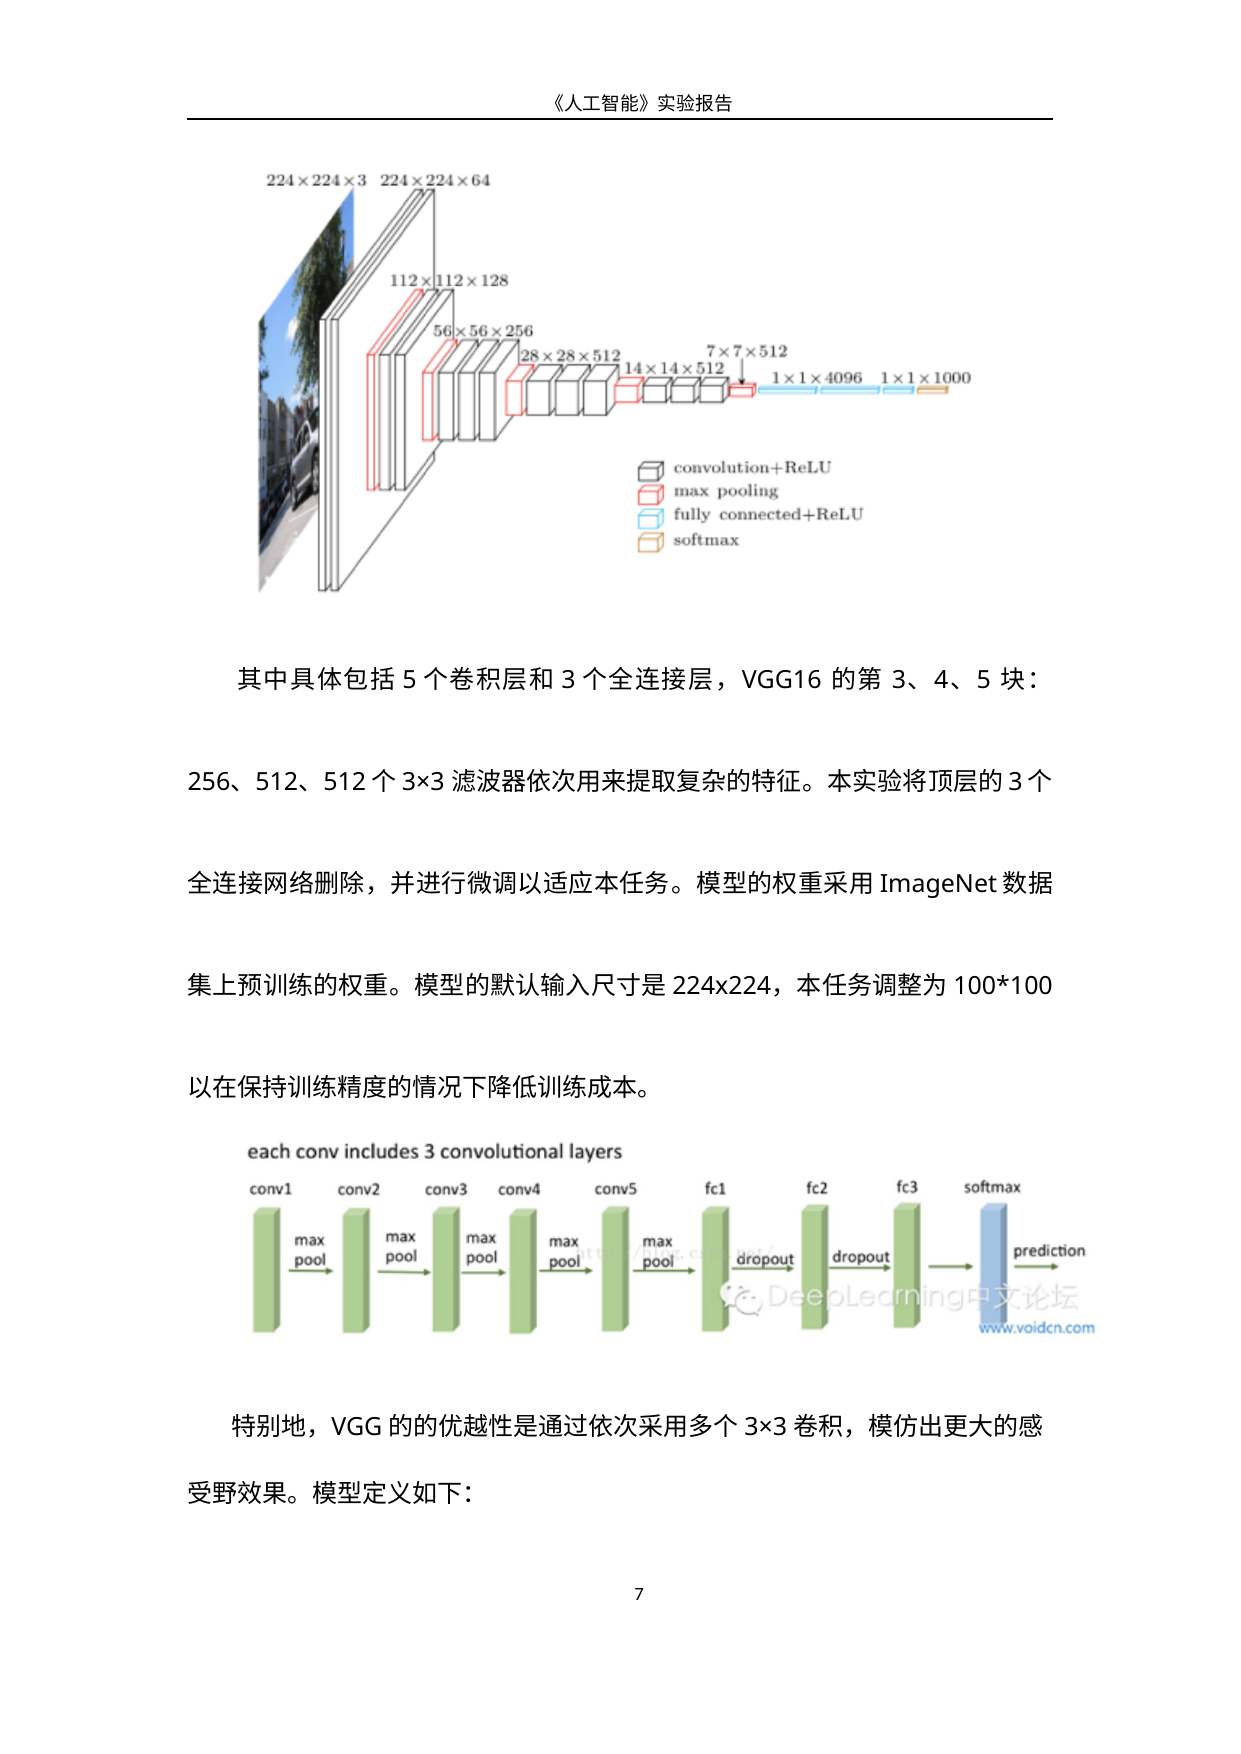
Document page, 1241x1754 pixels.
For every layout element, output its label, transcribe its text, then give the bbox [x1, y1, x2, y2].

picture [237, 1137, 1103, 1343]
text 特别地，VGG 的的优越性是通过依次采用多个 3×3 卷积，模仿出更大的感受野效果。模型定义如下： [187, 1390, 1053, 1526]
text 其中具体包括5个卷积层和3个全连接层，VGG16 的第 3、4、5 块：256、512、512个 3×3 滤波器依次用来提取复杂的特征。本实验将顶层的3个全连接网络删除，并进行微调以适应本任务。模型的权重采用ImageNet数据集上预训练的权重。模型的默认输入尺寸是224x224，本任务调整为100*100以在保持训练精度的情况下降低训练成本。 [187, 644, 1053, 1119]
picture [237, 153, 997, 622]
